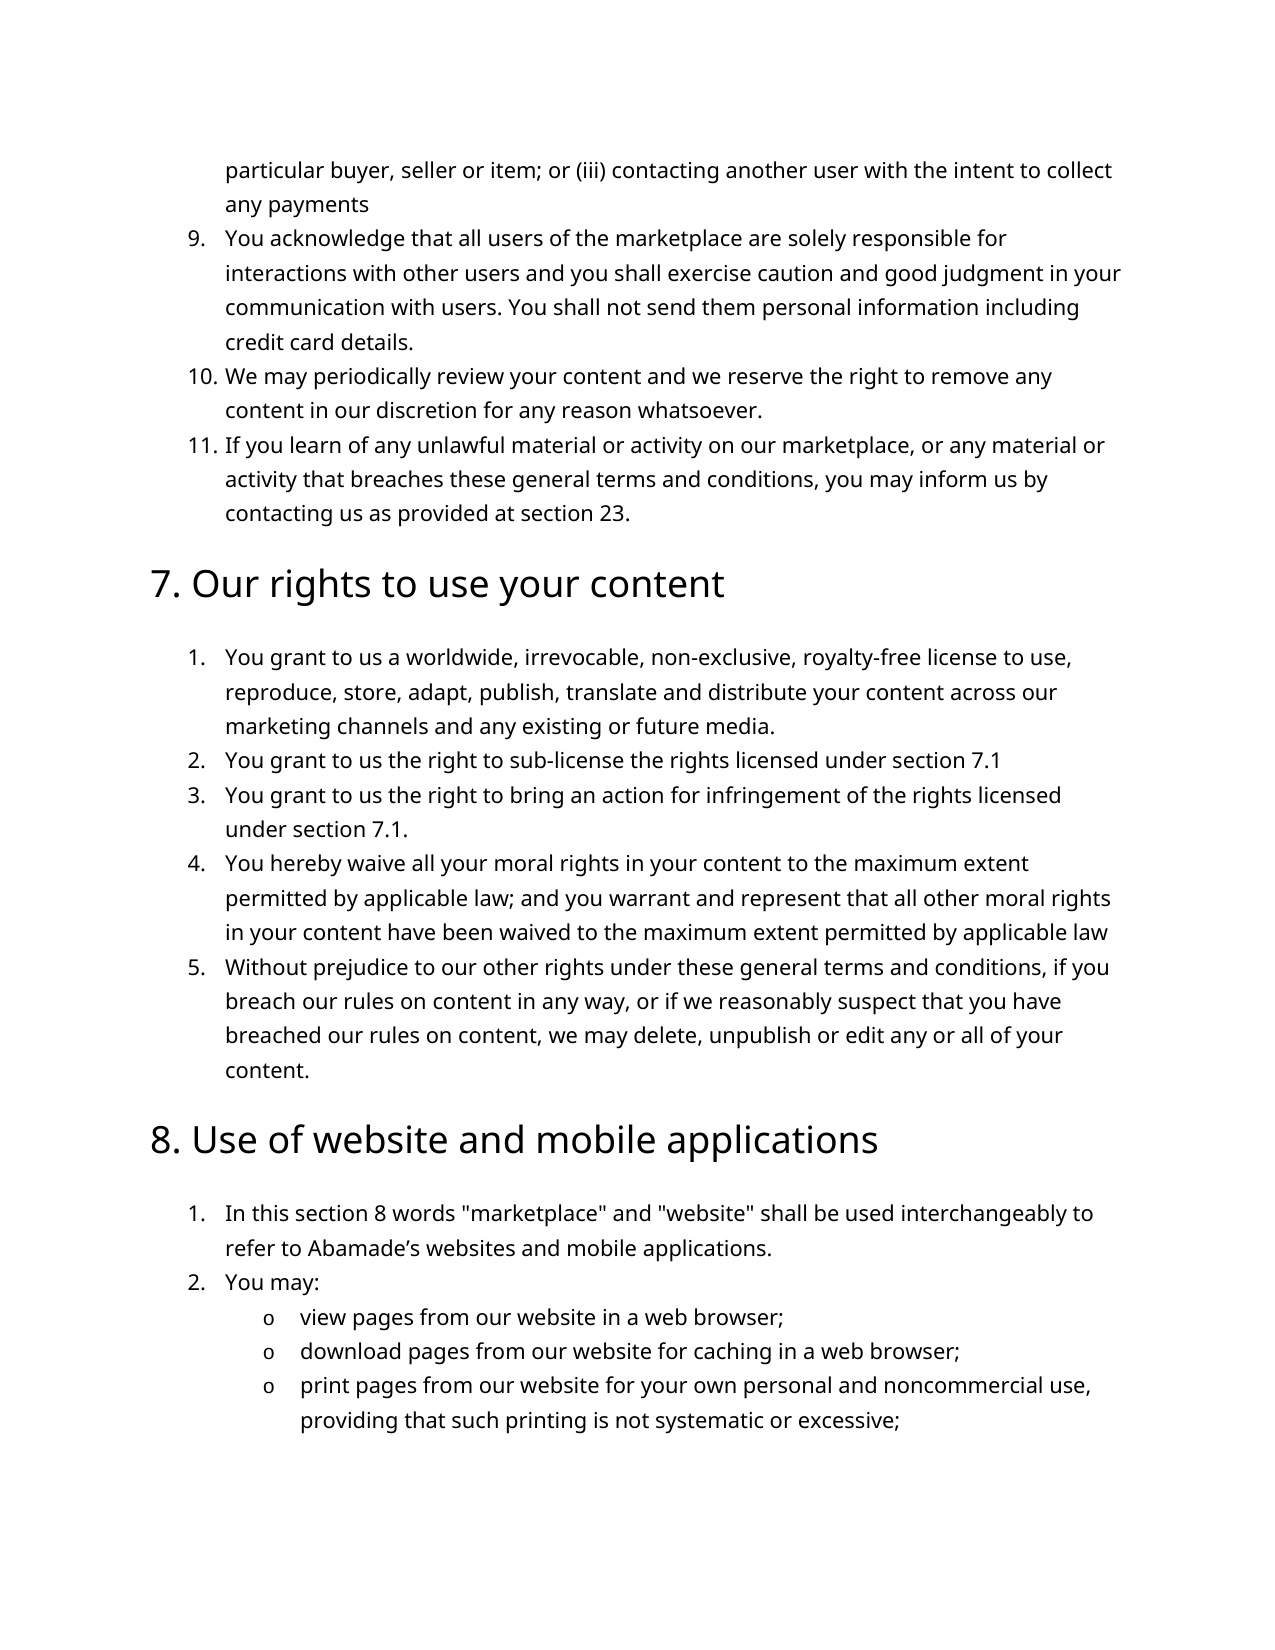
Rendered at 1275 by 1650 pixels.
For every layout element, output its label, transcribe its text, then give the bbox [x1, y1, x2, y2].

list In this section 8 words "marketplace" and "website" shall be used interchangeably to refer to Abamade’s websites and mobile applications. [187, 1194, 1125, 1262]
text 7. Our rights to use your content [150, 557, 1125, 608]
list print pages from our website for your own personal and noncommercial use, providing that such printing is not systematic or excessive; [262, 1366, 1125, 1434]
list You hereby waive all your moral rights in your content to the maximum extent permitted by applicable law; and you warrant and represent that all other moral rights in your content have been waived to the maximum extent permitted by applicable law [187, 844, 1125, 947]
list view pages from our website in a web browser; [262, 1297, 1125, 1331]
list You acknowledge that all users of the marketplace are solely responsible for interactions with other users and you shall exercise caution and good judgment in your communication with users. You shall not send them personal information including credit card details. [187, 219, 1125, 356]
list If you learn of any unlawful material or activity on our marketplace, or any material or activity that breaches these general terms and conditions, you may inform us by contacting us as provided at section 23. [187, 425, 1125, 528]
list Without prejudice to our other rights under these general terms and conditions, if you breach our rules on content in any way, or if we reasonably suspect that you have breached our rules on content, we may delete, unpublish or edit any or all of your content. [187, 947, 1125, 1084]
list You grant to us the right to sub-license the rights licensed under section 7.1 [187, 741, 1125, 775]
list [187, 150, 1125, 219]
list You grant to us the right to bring an action for infringement of the rights licensed under section 7.1. [187, 775, 1125, 844]
list We may periodically review your content and we reserve the right to remove any content in our discretion for any reason whatsoever. [187, 356, 1125, 425]
list You may: [187, 1262, 1125, 1297]
list You grant to us a worldwide, irrevocable, non-exclusive, royalty-free license to use, reproduce, store, adapt, publish, translate and distribute your content across our marketing channels and any existing or future media. [187, 637, 1125, 741]
list download pages from our website for caching in a web browser; [262, 1331, 1125, 1366]
text 8. Use of website and mobile applications [150, 1113, 1125, 1164]
